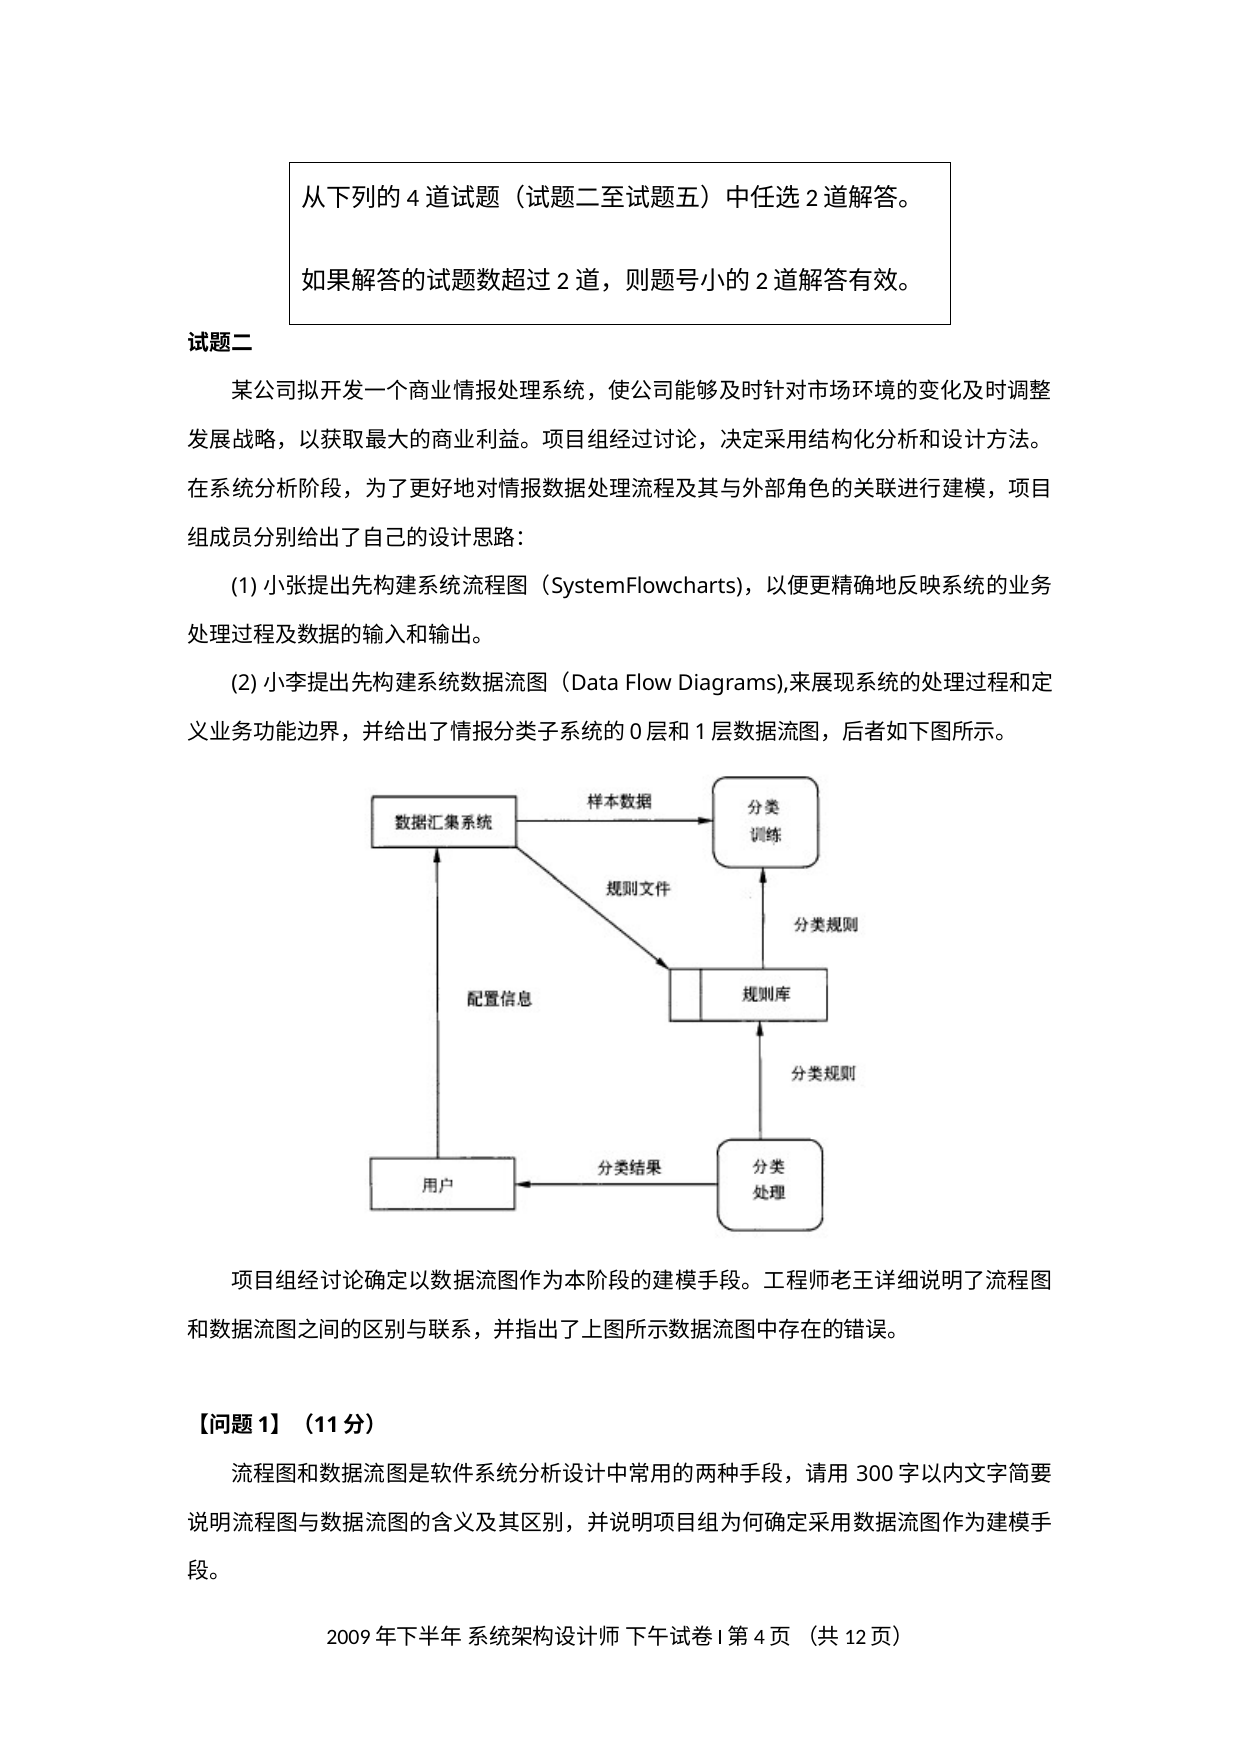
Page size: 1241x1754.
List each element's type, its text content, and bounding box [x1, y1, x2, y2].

text 流程图和数据流图是软件系统分析设计中常用的两种手段，请用300字以内文字简要说明流程图与数据流图的含义及其区别，并说明项目组为何确定采用数据流图作为建模手段。 [187, 1455, 1053, 1585]
text 某公司拟开发一个商业情报处理系统，使公司能够及时针对市场环境的变化及时调整发展战略，以获取最大的商业利益。项目组经过讨论，决定采用结构化分析和设计方法。在系统分析阶段，为了更好地对情报数据处理流程及其与外部角色的关联进行建模，项目组成员分别给出了自己的设计思路： [187, 373, 1053, 552]
text 项目组经讨论确定以数据流图作为本阶段的建模手段。工程师老王详细说明了流程图和数据流图之间的区别与联系，并指出了上图所示数据流图中存在的错误。 [187, 1263, 1053, 1344]
text 【问题1】（11分） [187, 1407, 1053, 1439]
picture [354, 761, 886, 1246]
text (1) 小张提出先构建系统流程图（SystemFlowcharts)，以便更精确地反映系统的业务处理过程及数据的输入和输出。 [187, 568, 1053, 649]
text 试题二 [187, 325, 1053, 357]
text (2) 小李提出先构建系统数据流图（Data Flow Diagrams),来展现系统的处理过程和定义业务功能边界，并给出了情报分类子系统的0层和1层数据流图，后者如下图所示。 [187, 665, 1053, 746]
table_header 从下列的 4 道试题（试题二至试题五）中任选 2 道解答。 如果解答的试题数超过 2 道，则题号小的 2 道解答有效。 [290, 163, 950, 324]
